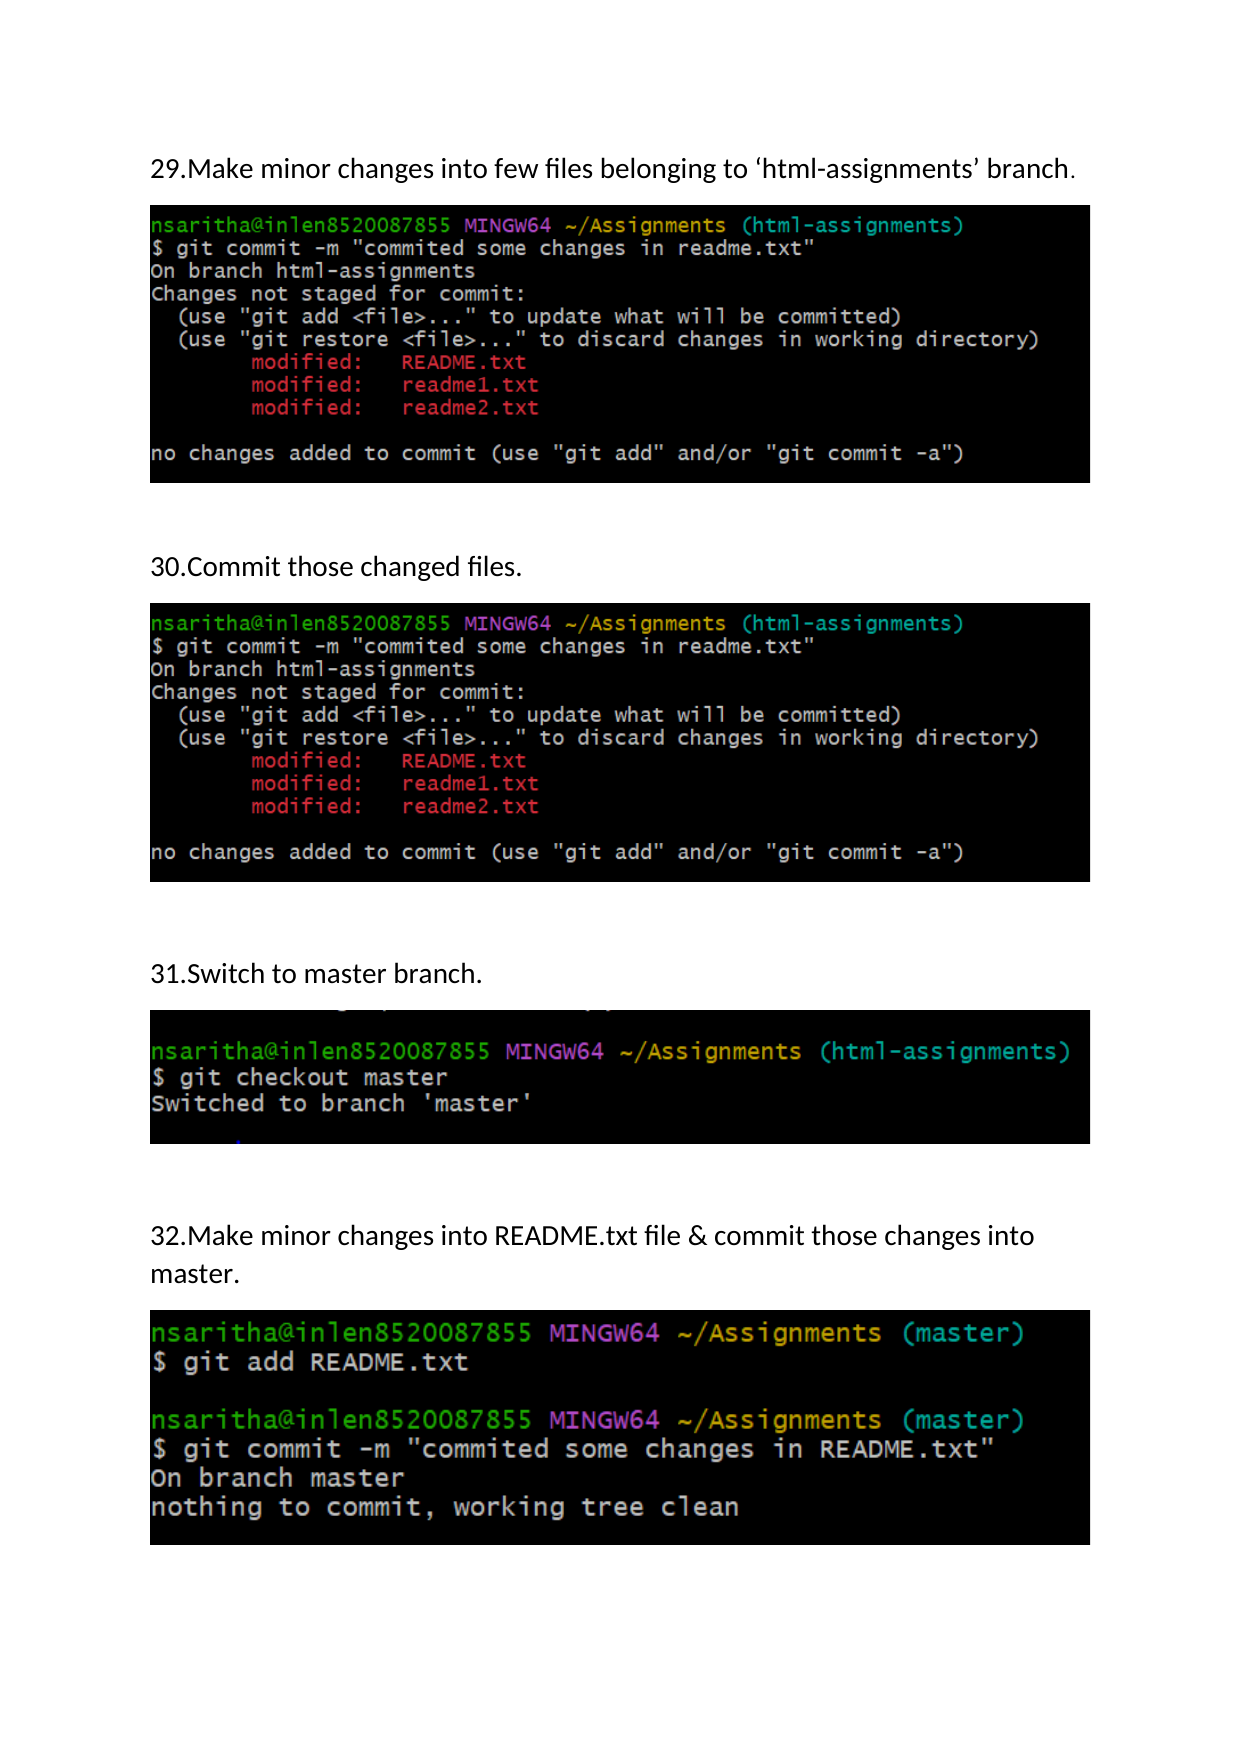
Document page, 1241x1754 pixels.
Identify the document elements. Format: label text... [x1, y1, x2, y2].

picture [150, 1010, 1091, 1144]
text 30.Commit those changed files. [150, 548, 1090, 584]
text 31.Switch to master branch. [150, 955, 1090, 991]
picture [150, 603, 1091, 882]
text 32.Make minor changes into README.txt file & commit those changes into master. [150, 1217, 1090, 1291]
picture [150, 205, 1091, 483]
text 29.Make minor changes into few files belonging to ‘html-assignments’ branch. [150, 150, 1090, 186]
picture [150, 1310, 1091, 1545]
